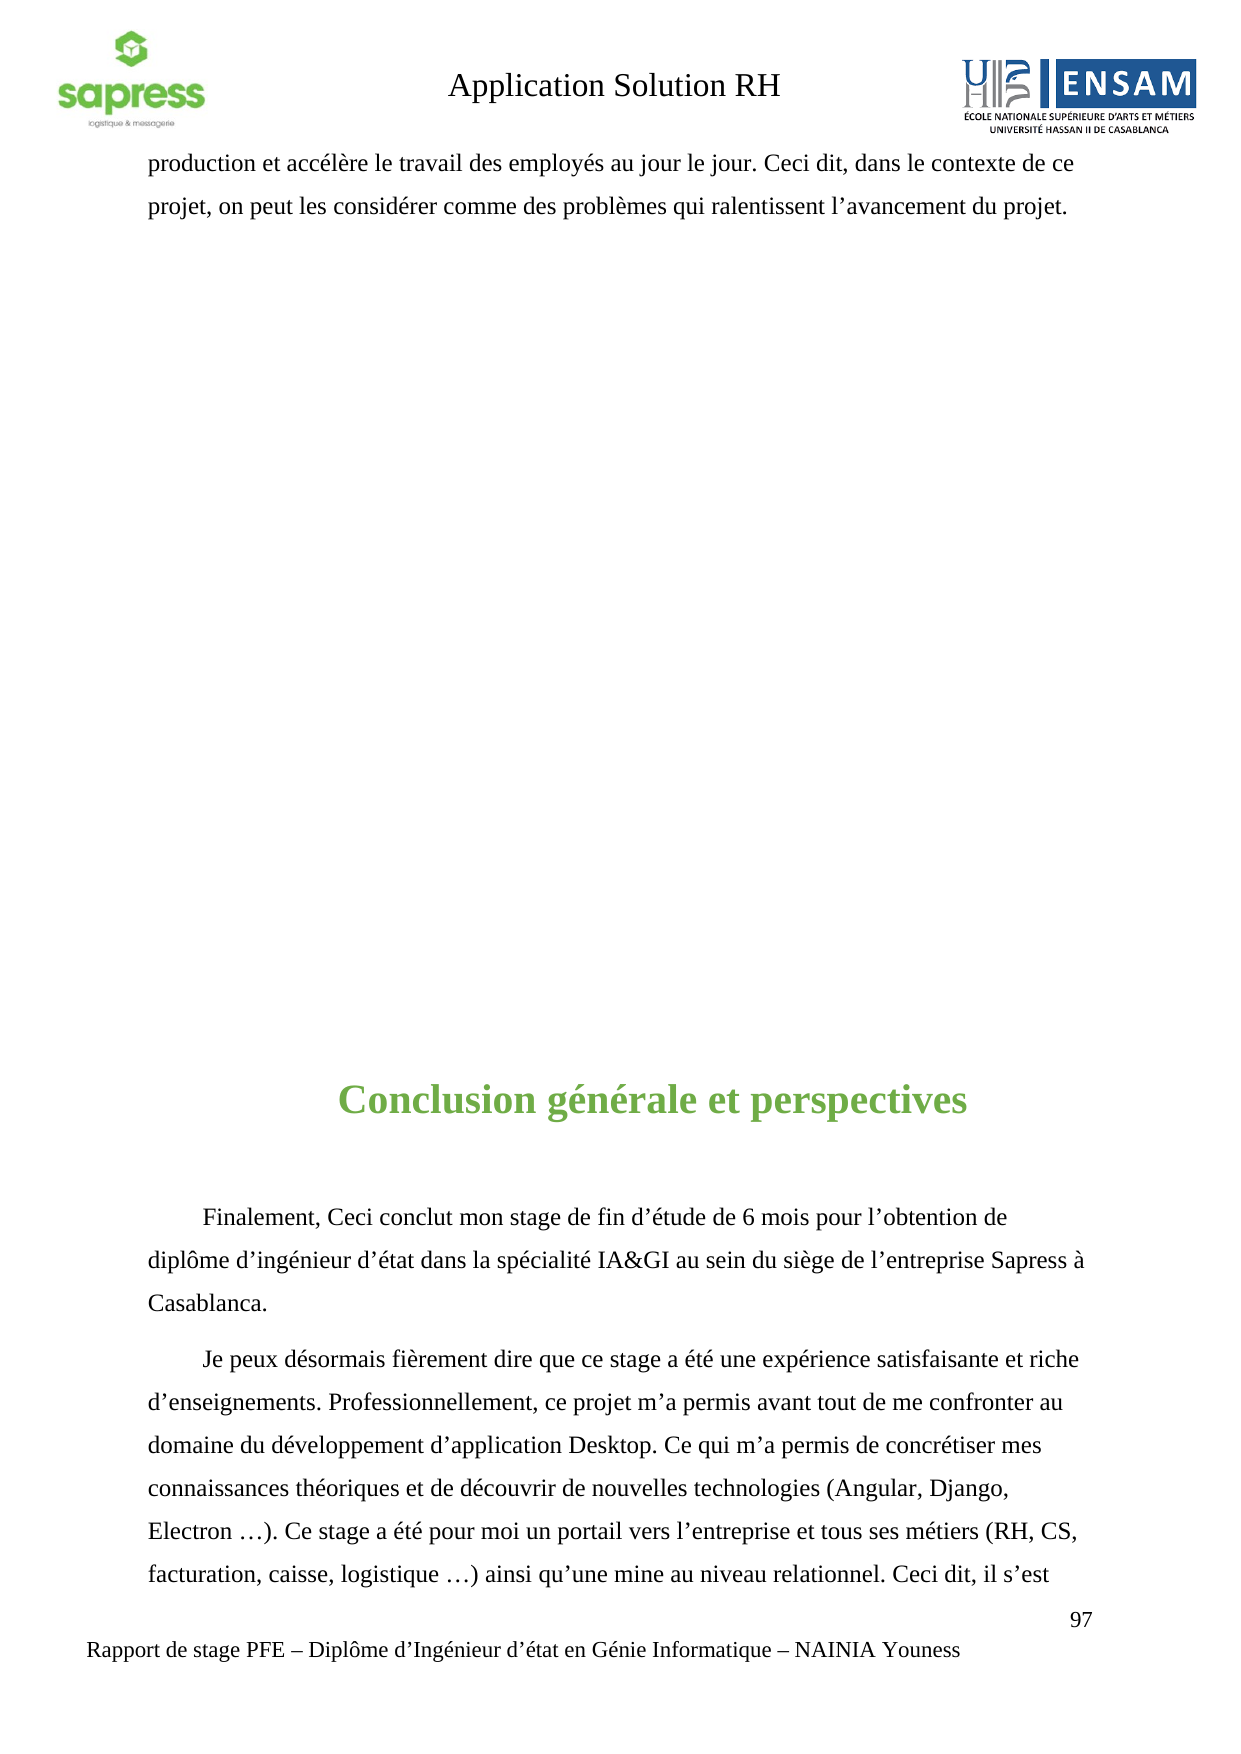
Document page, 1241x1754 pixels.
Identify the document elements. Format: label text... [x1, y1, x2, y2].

picture [957, 53, 1200, 141]
text Finalement, Ceci conclut mon stage de fin d’étude de 6 mois pour l’obtention de diplôme d’ingénieur d’état dans la spécialité IA&GI au sein du siège de l’entreprise Sapress à Casablanca. [148, 1202, 1093, 1317]
picture [56, 29, 209, 129]
subtitle Conclusion générale et perspectives [148, 1074, 1093, 1122]
